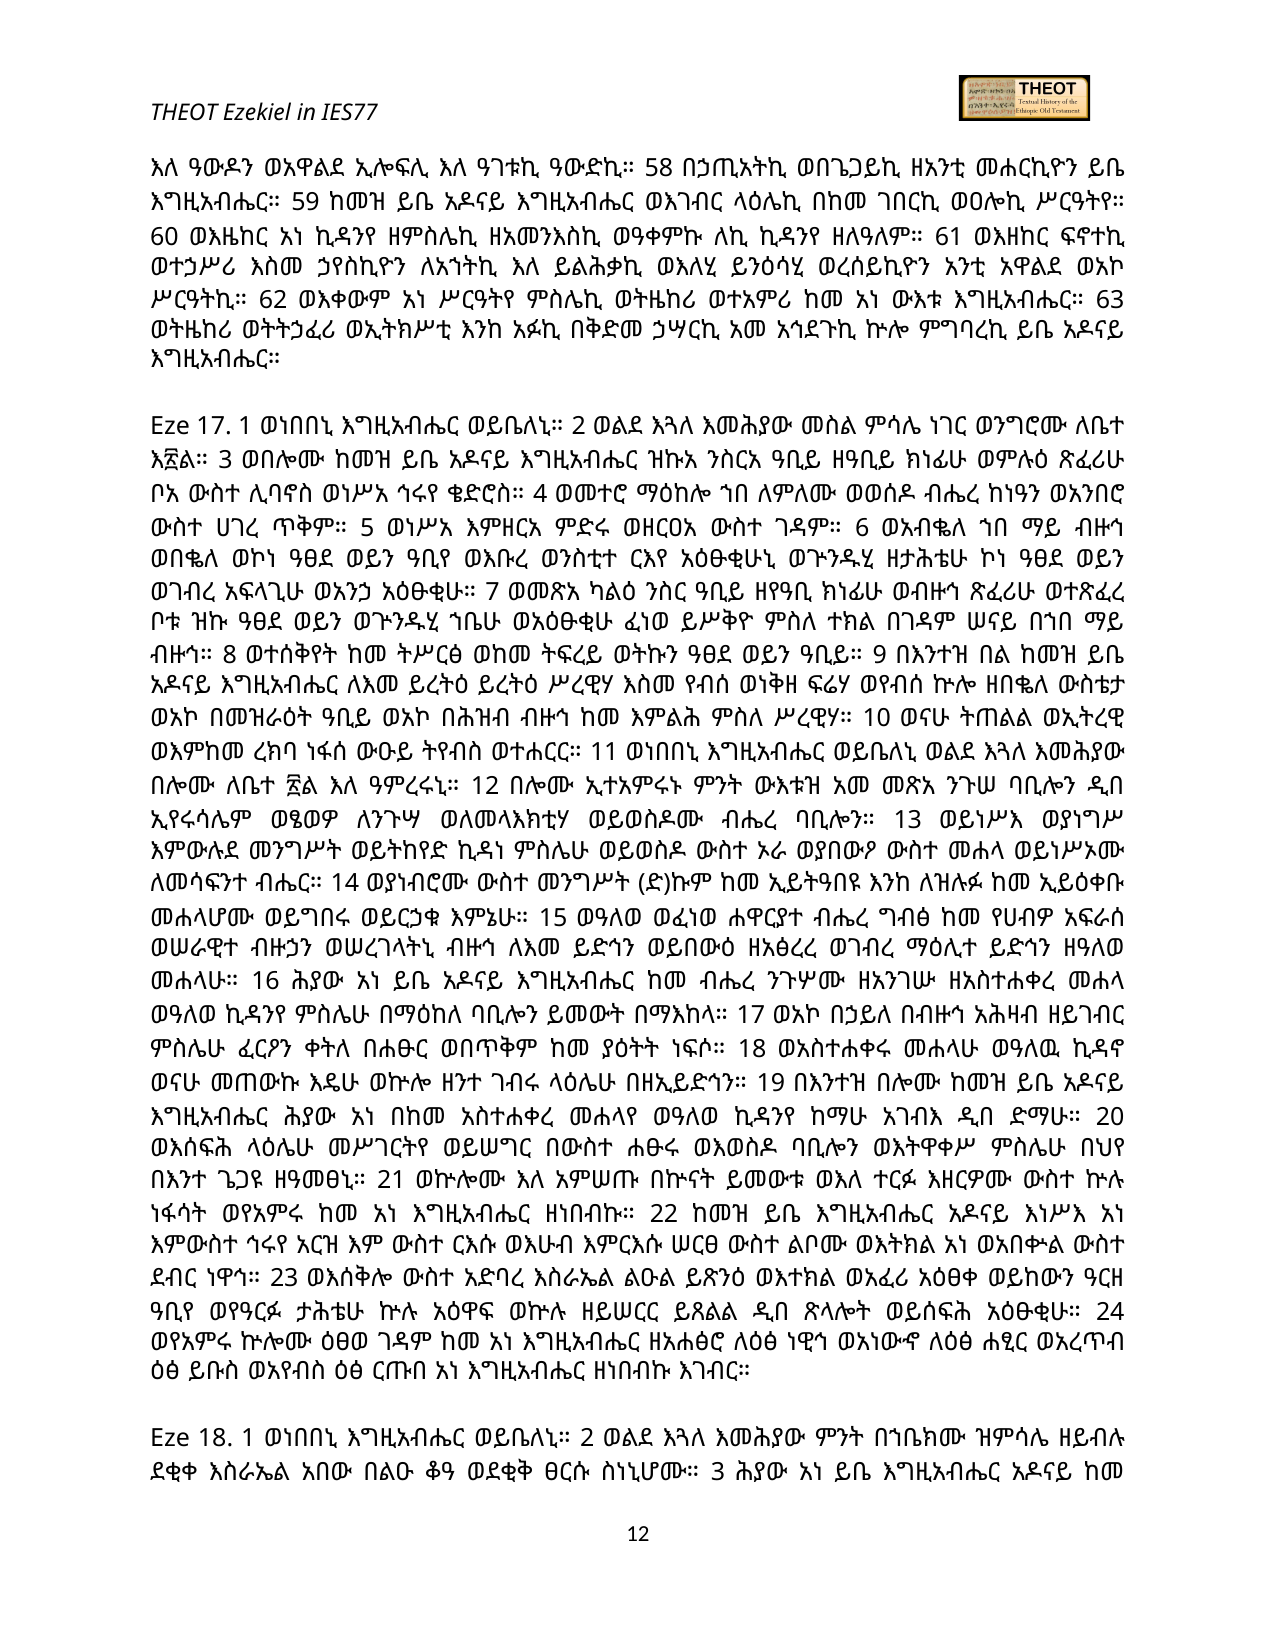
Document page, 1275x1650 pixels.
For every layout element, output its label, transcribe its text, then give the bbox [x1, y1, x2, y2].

picture [958, 75, 1091, 121]
text Eze 17. 1 ወነበበኒ እግዚአብሔር ወይቤለኒ። 2 ወልደ እጓለ እመሕያው መስል ምሳሌ ነገር ወንግሮሙ ለቤተ እ፳ል። 3 ወበሎሙ ከመዝ ይቤ አዶናይ እግዚአብሔር ዝኩአ ንስርአ ዓቢይ ዘዓቢይ ክነፊሁ ወምሉዕ ጽፈሪሁ ቦአ ውስተ ሊባኖስ ወነሥአ ኅሩየ ቄድሮስ። 4 ወመተሮ ማዕከሎ ኀበ ለምለሙ ወወሰዶ ብሔረ ከነዓን ወአንበሮ ውስተ ሀገረ ጥቅም። 5 ወነሥአ እምዘርአ ምድሩ ወዘርዐአ ውስተ ገዳም። 6 ወአብቈለ ኀበ ማይ ብዙኅ ወበቈለ ወኮነ ዓፀደ ወይን ዓቢየ ወእቡረ ወንስቲተ ርእየ አዕፁቂሁኒ ወጕንዱሂ ዘታሕቴሁ ኮነ ዓፀደ ወይን ወገብረ አፍላጊሁ ወአንኃ አዕፁቂሁ። 7 ወመጽአ ካልዕ ንስር ዓቢይ ዘየዓቢ ክነፊሁ ወብዙኅ ጽፈሪሁ ወተጽፈረ ቦቱ ዝኩ ዓፀደ ወይን ወጕንዱሂ ኀቤሁ ወአዕፁቂሁ ፈነወ ይሥቅዮ ምስለ ተክል በገዳም ሠናይ በኀበ ማይ ብዙኅ። 8 ወተሰቅየት ከመ ትሥርፅ ወከመ ትፍረይ ወትኩን ዓፀደ ወይን ዓቢይ። 9 በእንተዝ በል ከመዝ ይቤ አዶናይ እግዚአብሔር ለእመ ይረትዕ ይረትዕ ሥረዊሃ እስመ የብሰ ወነቅዘ ፍሬሃ ወየብሰ ኵሎ ዘበቈለ ውስቴታ ወአኮ በመዝራዕት ዓቢይ ወአኮ በሕዝብ ብዙኅ ከመ እምልሕ ምስለ ሥረዊሃ። 10 ወናሁ ትጠልል ወኢትረዊ ወእምከመ ረክባ ነፋሰ ውዑይ ትየብስ ወተሐርር። 11 ወነበበኒ እግዚአብሔር ወይቤለኒ ወልደ እጓለ እመሕያው በሎሙ ለቤተ ፳ል እለ ዓምረሩኒ። 12 በሎሙ ኢተአምሩኑ ምንት ውእቱዝ አመ መጽአ ንጉሠ ባቢሎን ዲበ ኢየሩሳሌም ወፄወዎ ለንጉሣ ወለመላእክቲሃ ወይወስዶሙ ብሔረ ባቢሎን። 13 ወይነሥእ ወያነግሥ እምውሉደ መንግሥት ወይትከየድ ኪዳነ ምስሌሁ ወይወስዶ ውስተ ኦራ ወያበውዖ ውስተ መሐላ ወይነሥኦሙ ለመሳፍንተ ብሔር። 14 ወያነብሮሙ ውስተ መንግሥት (ድ)ኩም ከመ ኢይትዓበዩ እንከ ለዝሉፉ ከመ ኢይዕቀቡ መሐላሆሙ ወይግበሩ ወይርኃቁ እምኔሁ። 15 ወዓለወ ወፈነወ ሐዋርያተ ብሔረ ግብፅ ከመ የሀብዎ አፍራሰ ወሠራዊተ ብዙኃን ወሠረገላትኒ ብዙኅ ለእመ ይድኅን ወይበውዕ ዘአፅረረ ወገብረ ማዕሊተ ይድኅን ዘዓለወ መሐላሁ። 16 ሕያው አነ ይቤ አዶናይ እግዚአብሔር ከመ ብሔረ ንጉሦሙ ዘአንገሡ ዘአስተሐቀረ መሐላ ወዓለወ ኪዳንየ ምስሌሁ በማዕከለ ባቢሎን ይመውት በማእከላ። 17 ወአኮ በኃይለ በብዙኅ አሕዛብ ዘይገብር ምስሌሁ ፈርዖን ቀትለ በሐፁር ወበጥቅም ከመ ያዕትት ነፍሶ። 18 ወአስተሐቀሩ መሐላሁ ወዓለዉ ኪዳኖ ወናሁ መጠውኩ እዴሁ ወኵሎ ዘንተ ገብሩ ላዕሌሁ በዘኢይድኅን። 19 በእንተዝ በሎሙ ከመዝ ይቤ አዶናይ እግዚአብሔር ሕያው አነ በከመ አስተሐቀረ መሐላየ ወዓለወ ኪዳንየ ከማሁ አገብእ ዲበ ድማሁ። 20 ወእሰፍሕ ላዕሌሁ መሥገርትየ ወይሠግር በውስተ ሐፁሩ ወእወስዶ ባቢሎን ወእትዋቀሥ ምስሌሁ በህየ በእንተ ጌጋዩ ዘዓመፀኒ። 21 ወኵሎሙ እለ አምሠጡ በኵናት ይመውቱ ወእለ ተርፉ እዘርዎሙ ውስተ ኵሉ ነፋሳት ወየአምሩ ከመ አነ እግዚአብሔር ዘነበብኩ። 22 ከመዝ ይቤ እግዚአብሔር አዶናይ እነሥእ አነ እምውስተ ኅሩየ አርዝ እም ውስተ ርእሱ ወእሁብ እምርእሱ ሠርፀ ውስተ ልቦሙ ወእትክል አነ ወአበቍል ውስተ ደብር ነዋኅ። 23 ወእሰቅሎ ውስተ አድባረ እስራኤል ልዑል ይጽንዕ ወእተክል ወአፈሪ አዕፀቀ ወይከውን ዓርዘ ዓቢየ ወየዓርፉ ታሕቴሁ ኵሉ አዕዋፍ ወኵሉ ዘይሠርር ይጸልል ዲበ ጽላሎት ወይሰፍሕ አዕፁቂሁ። 24 ወየአምሩ ኵሎሙ ዕፀወ ገዳም ከመ አነ እግዚአብሔር ዘአሐፅሮ ለዕፅ ነዊኅ ወአነውኆ ለዕፅ ሐፂር ወአረጥብ ዕፅ ይቡስ ወአየብስ ዕፅ ርጡበ አነ እግዚአብሔር ዘነበብኩ እገብር። [150, 408, 1125, 1386]
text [150, 150, 1125, 374]
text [150, 1420, 1125, 1488]
